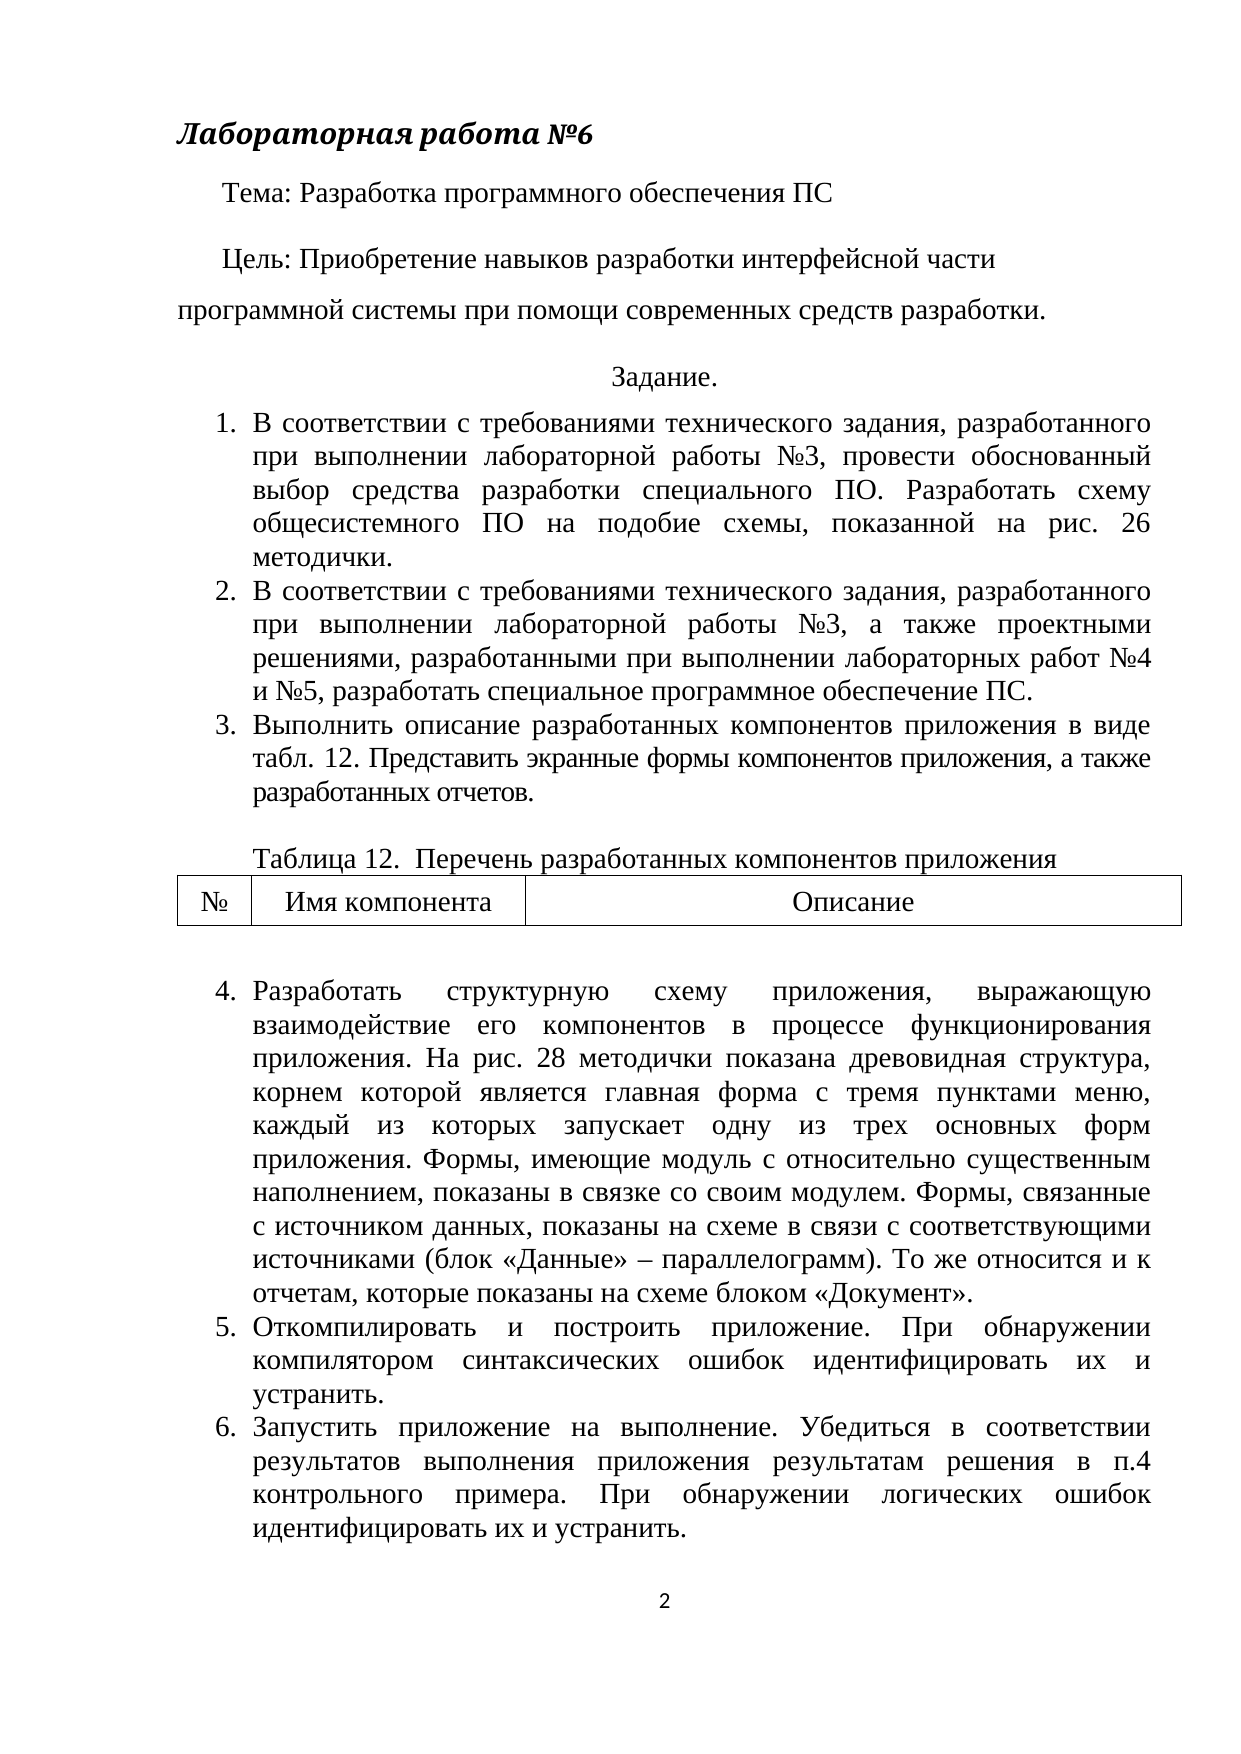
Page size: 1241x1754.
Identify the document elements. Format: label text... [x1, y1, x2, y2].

text Тема: Разработка программного обеспечения ПС [177, 175, 1152, 208]
list Откомпилировать и построить приложение. При обнаружении компилятором синтаксических ошибок идентифицировать их и устранить. [215, 1309, 1152, 1409]
list Запустить приложение на выполнение. Убедиться в соответствии результатов выполнения приложения результатам решения в п.4 контрольного примера. При обнаружении логических ошибок идентифицировать их и устранить. [215, 1409, 1152, 1543]
subtitle Задание. [177, 359, 1152, 392]
table_header Имя компонента [252, 876, 525, 925]
list В соответствии с требованиями технического задания, разработанного при выполнении лабораторной работы №3, а также проектными решениями, разработанными при выполнении лабораторных работ №4 и №5, разработать специальное программное обеспечение ПС. [215, 573, 1152, 707]
table_header Описание [526, 876, 1181, 925]
list Выполнить описание разработанных компонентов приложения в виде табл. 12. Представить экранные формы компонентов приложения, а также разработанных отчетов. [215, 707, 1152, 807]
list Разработать структурную схему приложения, выражающую взаимодействие его компонентов в процессе функционирования приложения. На рис. 28 методички показана древовидная структура, корнем которой является главная форма с тремя пунктами меню, каждый из которых запускает одну из трех основных форм приложения. Формы, имеющие модуль с относительно существенным наполнением, показаны в связке со своим модулем. Формы, связанные с источником данных, показаны на схеме в связи с соответствующими источниками (блок «Данные» – параллелограмм). То же относится и к отчетам, которые показаны на схеме блоком «Документ». [215, 973, 1152, 1309]
text Таблица 12. Перечень разработанных компонентов приложения [177, 841, 1152, 874]
text Цель: Приобретение навыков разработки интерфейсной части программной системы при помощи современных средств разработки. [177, 242, 1152, 326]
list В соответствии с требованиями технического задания, разработанного при выполнении лабораторной работы №3, провести обоснованный выбор средства разработки специального ПО. Разработать схему общесистемного ПО на подобие схемы, показанной на рис. 26 методички. [215, 405, 1152, 573]
table_header № [178, 876, 251, 925]
subtitle Лабораторная работа №6 [177, 118, 1152, 152]
